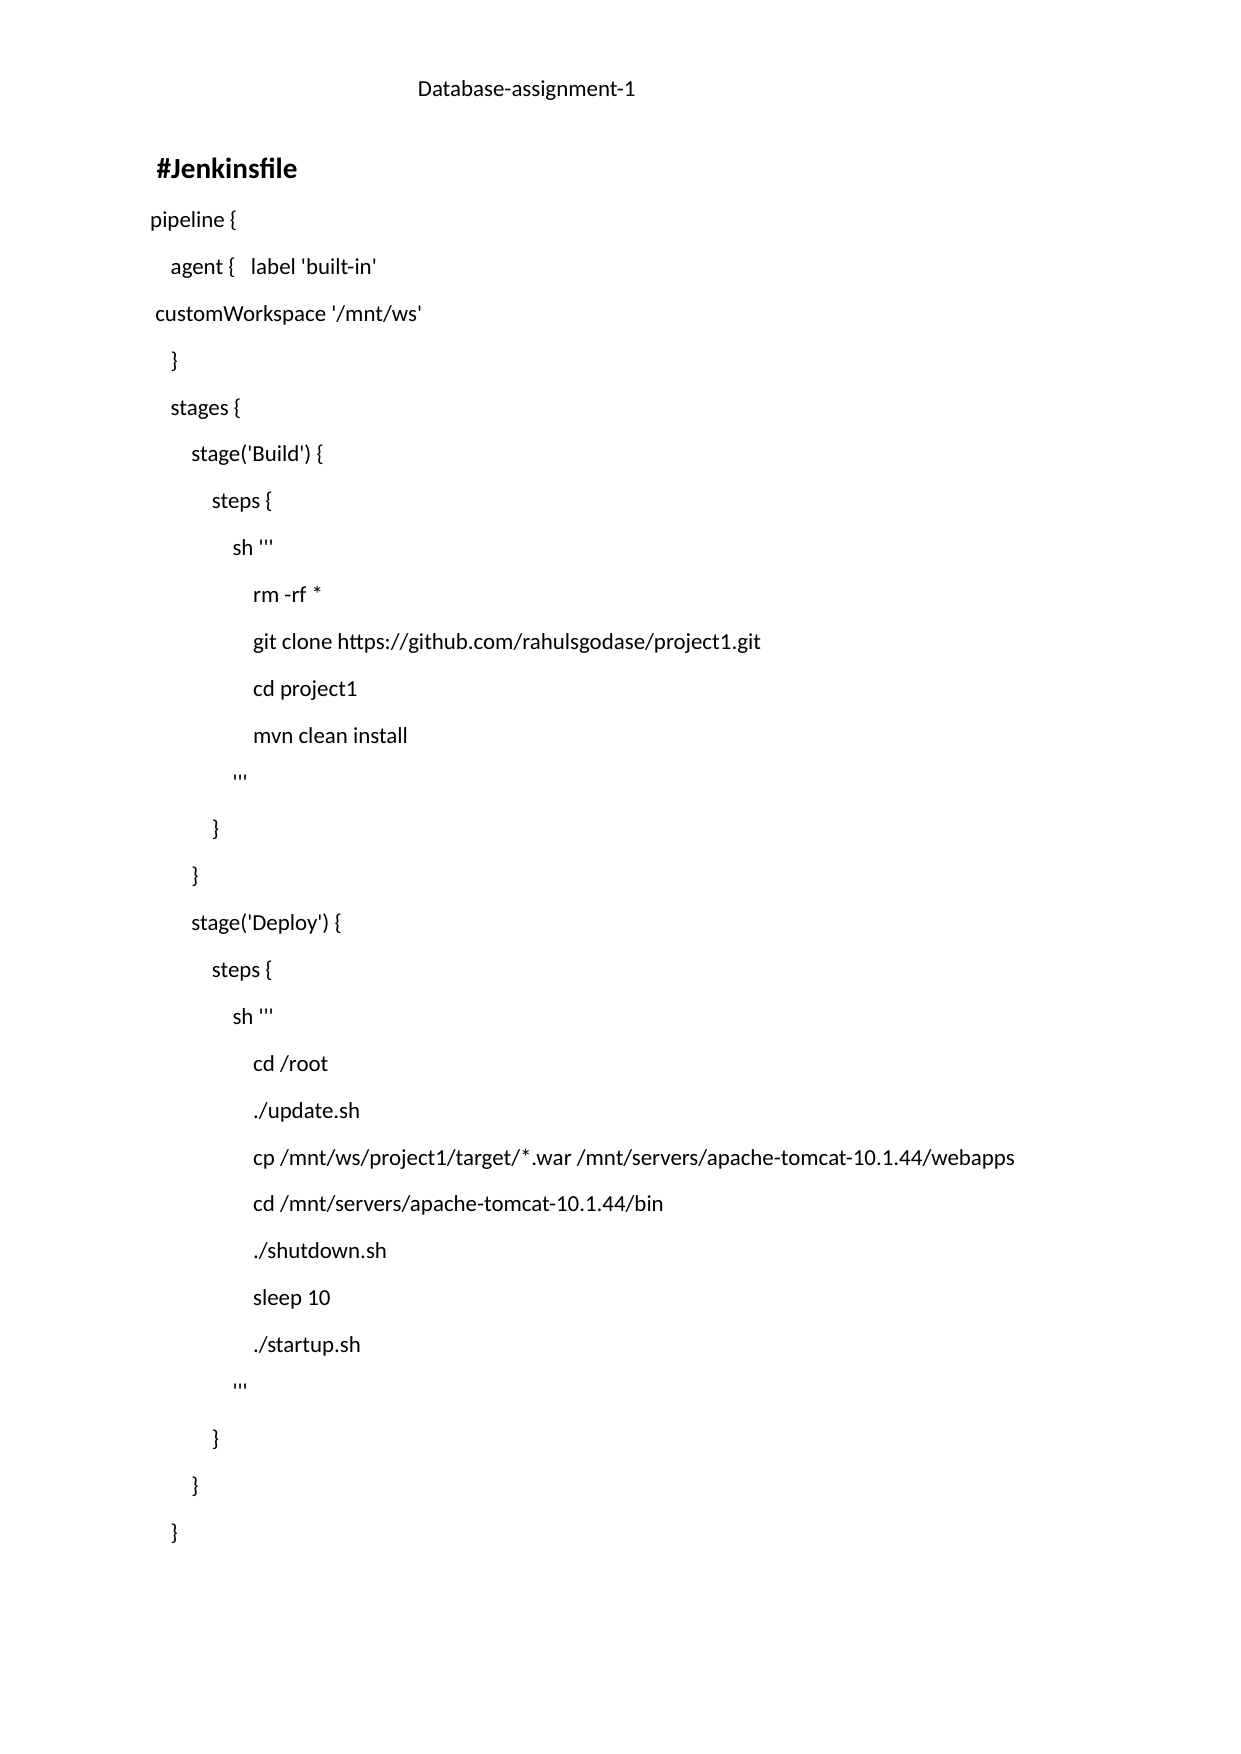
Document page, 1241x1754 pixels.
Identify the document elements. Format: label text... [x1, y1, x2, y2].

text stage('Deploy') { [150, 908, 1090, 936]
text ''' [150, 768, 1090, 796]
text ./startup.sh [150, 1330, 1090, 1358]
text #Jenkinsfile [150, 150, 1090, 186]
text cd /mnt/servers/apache-tomcat-10.1.44/bin [150, 1189, 1090, 1217]
text ./shutdown.sh [150, 1236, 1090, 1264]
text } [150, 346, 1090, 374]
text stage('Build') { [150, 439, 1090, 467]
text ''' [150, 1377, 1090, 1405]
text cd project1 [150, 674, 1090, 702]
text sh ''' [150, 533, 1090, 561]
text cp /mnt/ws/project1/target/*.war /mnt/servers/apache-tomcat-10.1.44/webapps [150, 1143, 1090, 1171]
text } [150, 1471, 1090, 1499]
text steps { [150, 955, 1090, 983]
text rm -rf * [150, 580, 1090, 608]
text git clone https://github.com/rahulsgodase/project1.git [150, 627, 1090, 655]
text } [150, 1424, 1090, 1452]
text customWorkspace '/mnt/ws' [150, 299, 1090, 327]
text ./update.sh [150, 1096, 1090, 1124]
text } [150, 1518, 1090, 1546]
text } [150, 814, 1090, 842]
text mvn clean install [150, 721, 1090, 749]
text sh ''' [150, 1002, 1090, 1030]
text stages { [150, 393, 1090, 421]
text } [150, 861, 1090, 889]
text agent { label 'built-in' [150, 252, 1090, 280]
text steps { [150, 486, 1090, 514]
text sleep 10 [150, 1283, 1090, 1311]
text pipeline { [150, 205, 1090, 233]
text cd /root [150, 1049, 1090, 1077]
